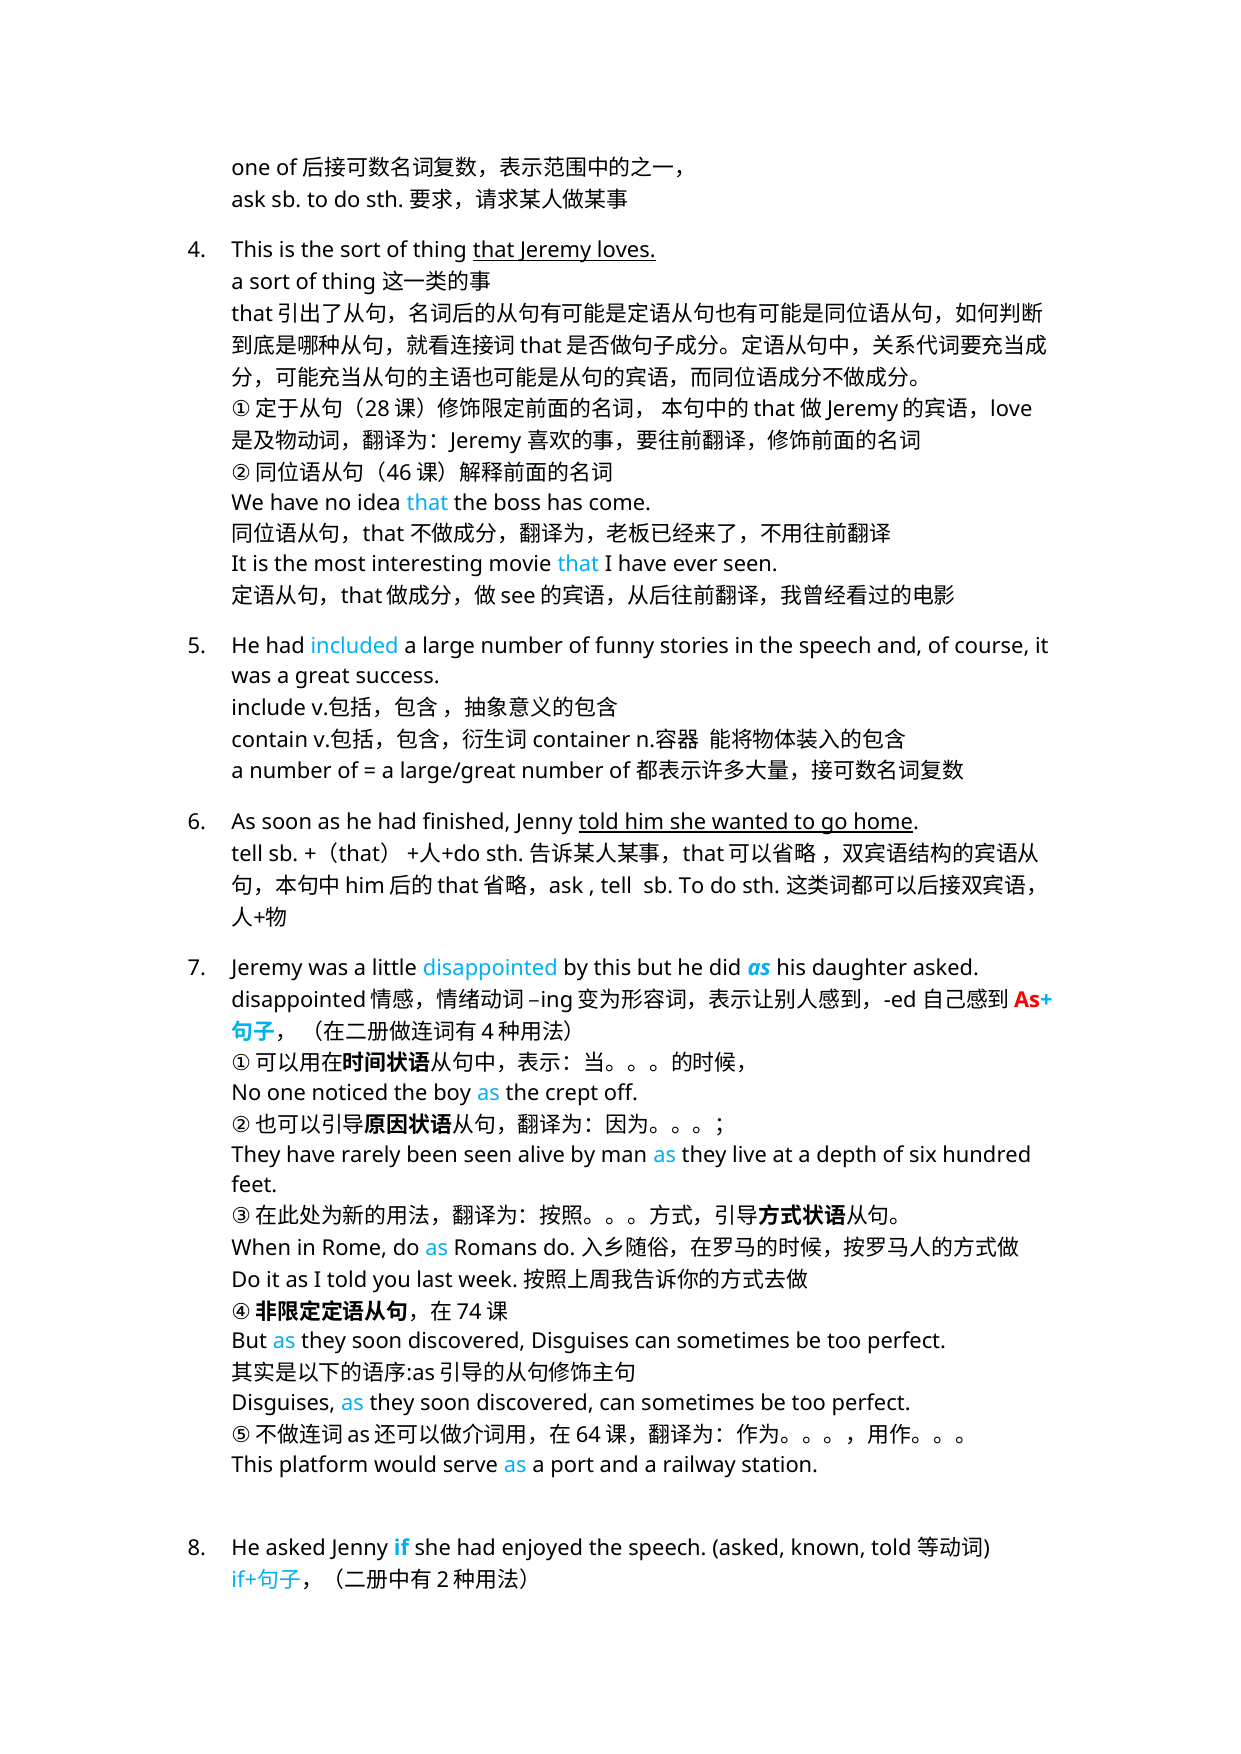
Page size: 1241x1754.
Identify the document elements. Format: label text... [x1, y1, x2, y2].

list This is the sort of thing that Jeremy loves. a sort of thing 这一类的事 that引出了从句，名词后的从句有可能是定语从句也有可能是同位语从句，如何判断到底是哪种从句，就看连接词that是否做句子成分。定语从句中，关系代词要充当成分，可能充当从句的主语也可能是从句的宾语，而同位语成分不做成分。 ①定于从句（28课）修饰限定前面的名词， 本句中的that 做Jeremy的宾语，love是及物动词，翻译为：Jeremy 喜欢的事，要往前翻译，修饰前面的名词 ②同位语从句（46课）解释前面的名词 We have no idea that the boss has come. 同位语从句，that 不做成分，翻译为，老板已经来了，不用往前翻译 It is the most interesting movie that I have ever seen. 定语从句，that做成分，做see的宾语，从后往前翻译，我曾经看过的电影 [187, 234, 1053, 609]
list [187, 150, 1053, 213]
list As soon as he had finished, Jenny told him she wanted to go home. tell sb. +（that） +人+do sth. 告诉某人某事，that可以省略 ，双宾语结构的宾语从句，本句中him后的that省略，ask , tell sb. To do sth. 这类词都可以后接双宾语，人+物 [187, 806, 1053, 931]
list He had included a large number of funny stories in the speech and, of course, it was a great success. include v.包括，包含 ，抽象意义的包含 contain v.包括，包含，衍生词 container n.容器 能将物体装入的包含 a number of = a large/great number of 都表示许多大量，接可数名词复数 [187, 630, 1053, 785]
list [187, 1530, 1053, 1594]
